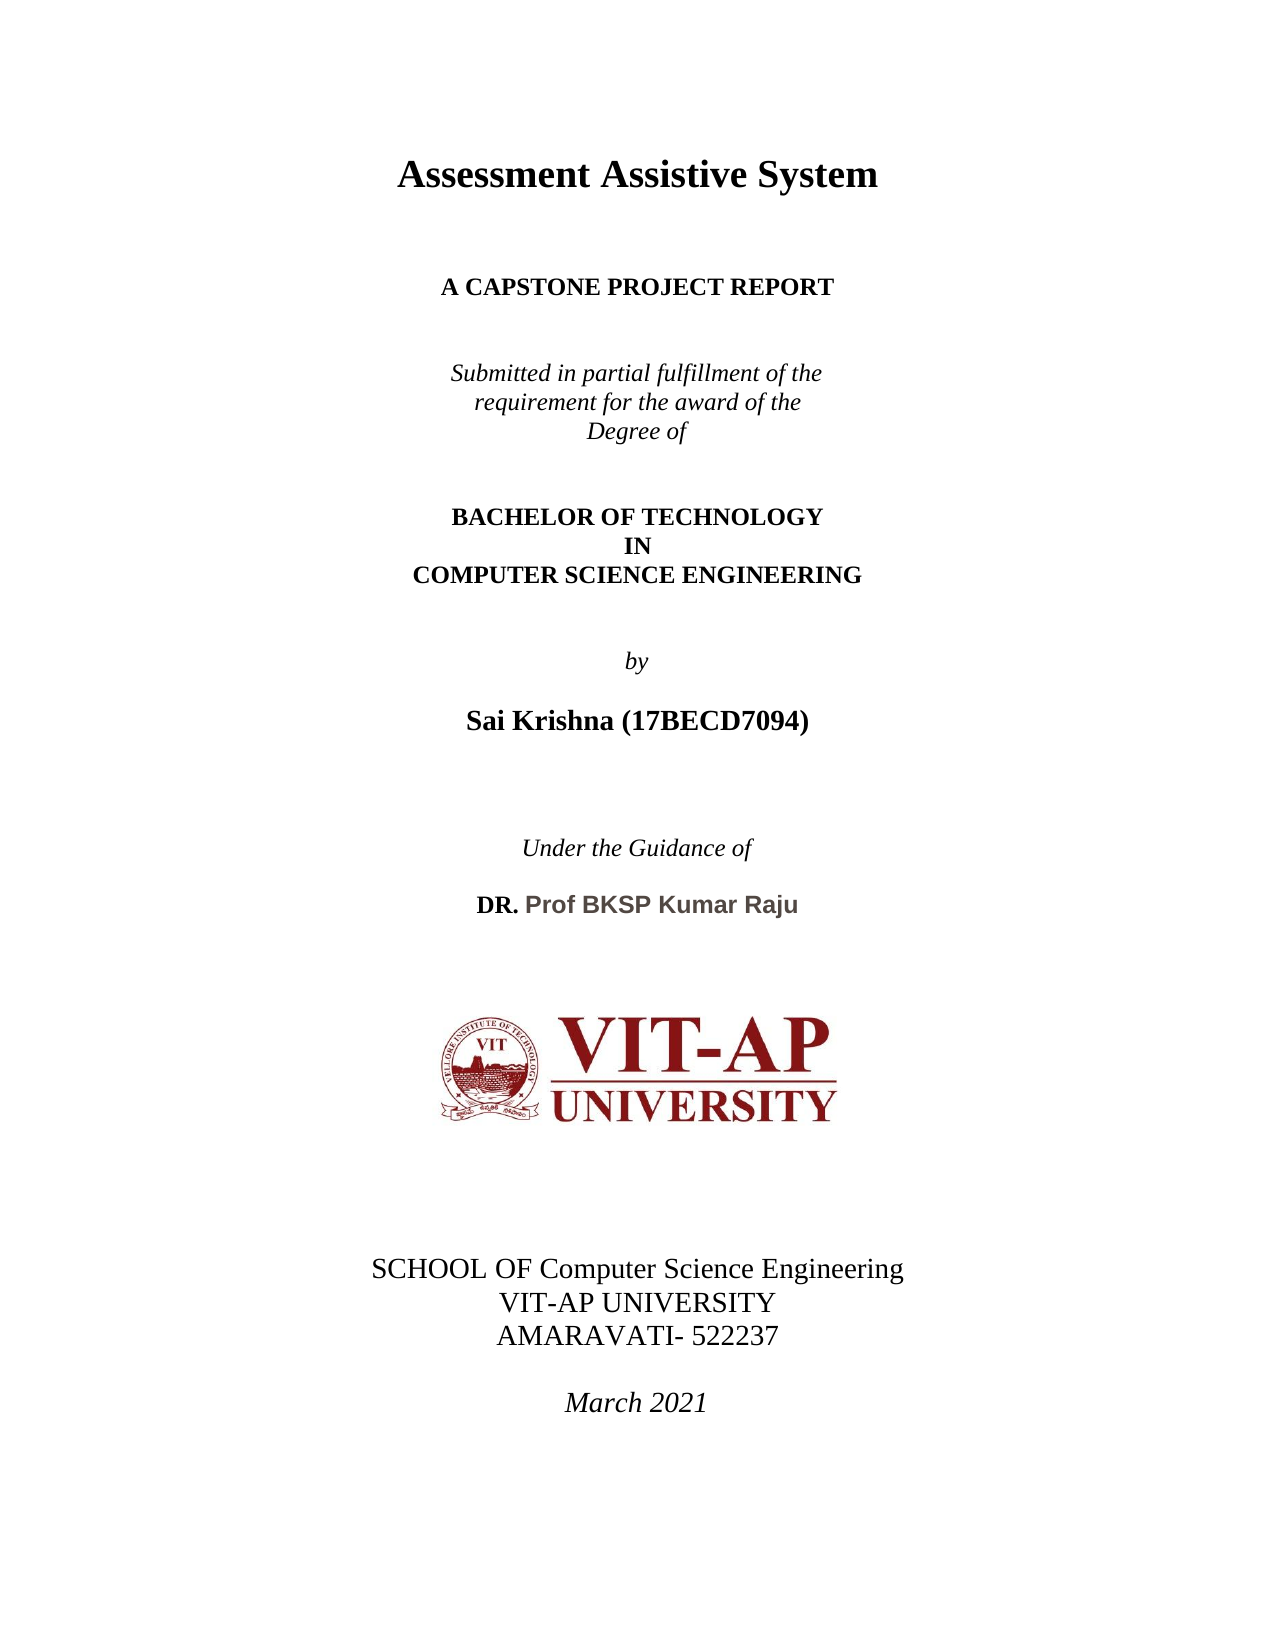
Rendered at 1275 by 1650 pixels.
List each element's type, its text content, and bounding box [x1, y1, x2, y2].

text by [187, 646, 1087, 675]
text IN [187, 531, 1087, 560]
text VIT-AP UNIVERSITY [187, 1285, 1087, 1318]
text Assessment Assistive System [187, 150, 1087, 196]
text requirement for the award of the [187, 387, 1087, 416]
text Under the Guidance of [187, 833, 1087, 862]
text Degree of [187, 416, 1087, 445]
text BACHELOR OF TECHNOLOGY [187, 502, 1087, 531]
text A CAPSTONE PROJECT REPORT [187, 272, 1087, 301]
picture [432, 1005, 843, 1132]
text AMARAVATI- 522237 [187, 1318, 1087, 1352]
text March 2021 [187, 1385, 1087, 1419]
text COMPUTER SCIENCE ENGINEERING [187, 560, 1087, 588]
text SCHOOL OF Computer Science Engineering [187, 1251, 1087, 1285]
text DR. Prof BKSP Kumar Raju [187, 890, 1087, 919]
text Sai Krishna (17BECD7094) [187, 703, 1087, 737]
text Submitted in partial fulfillment of the [187, 358, 1087, 387]
